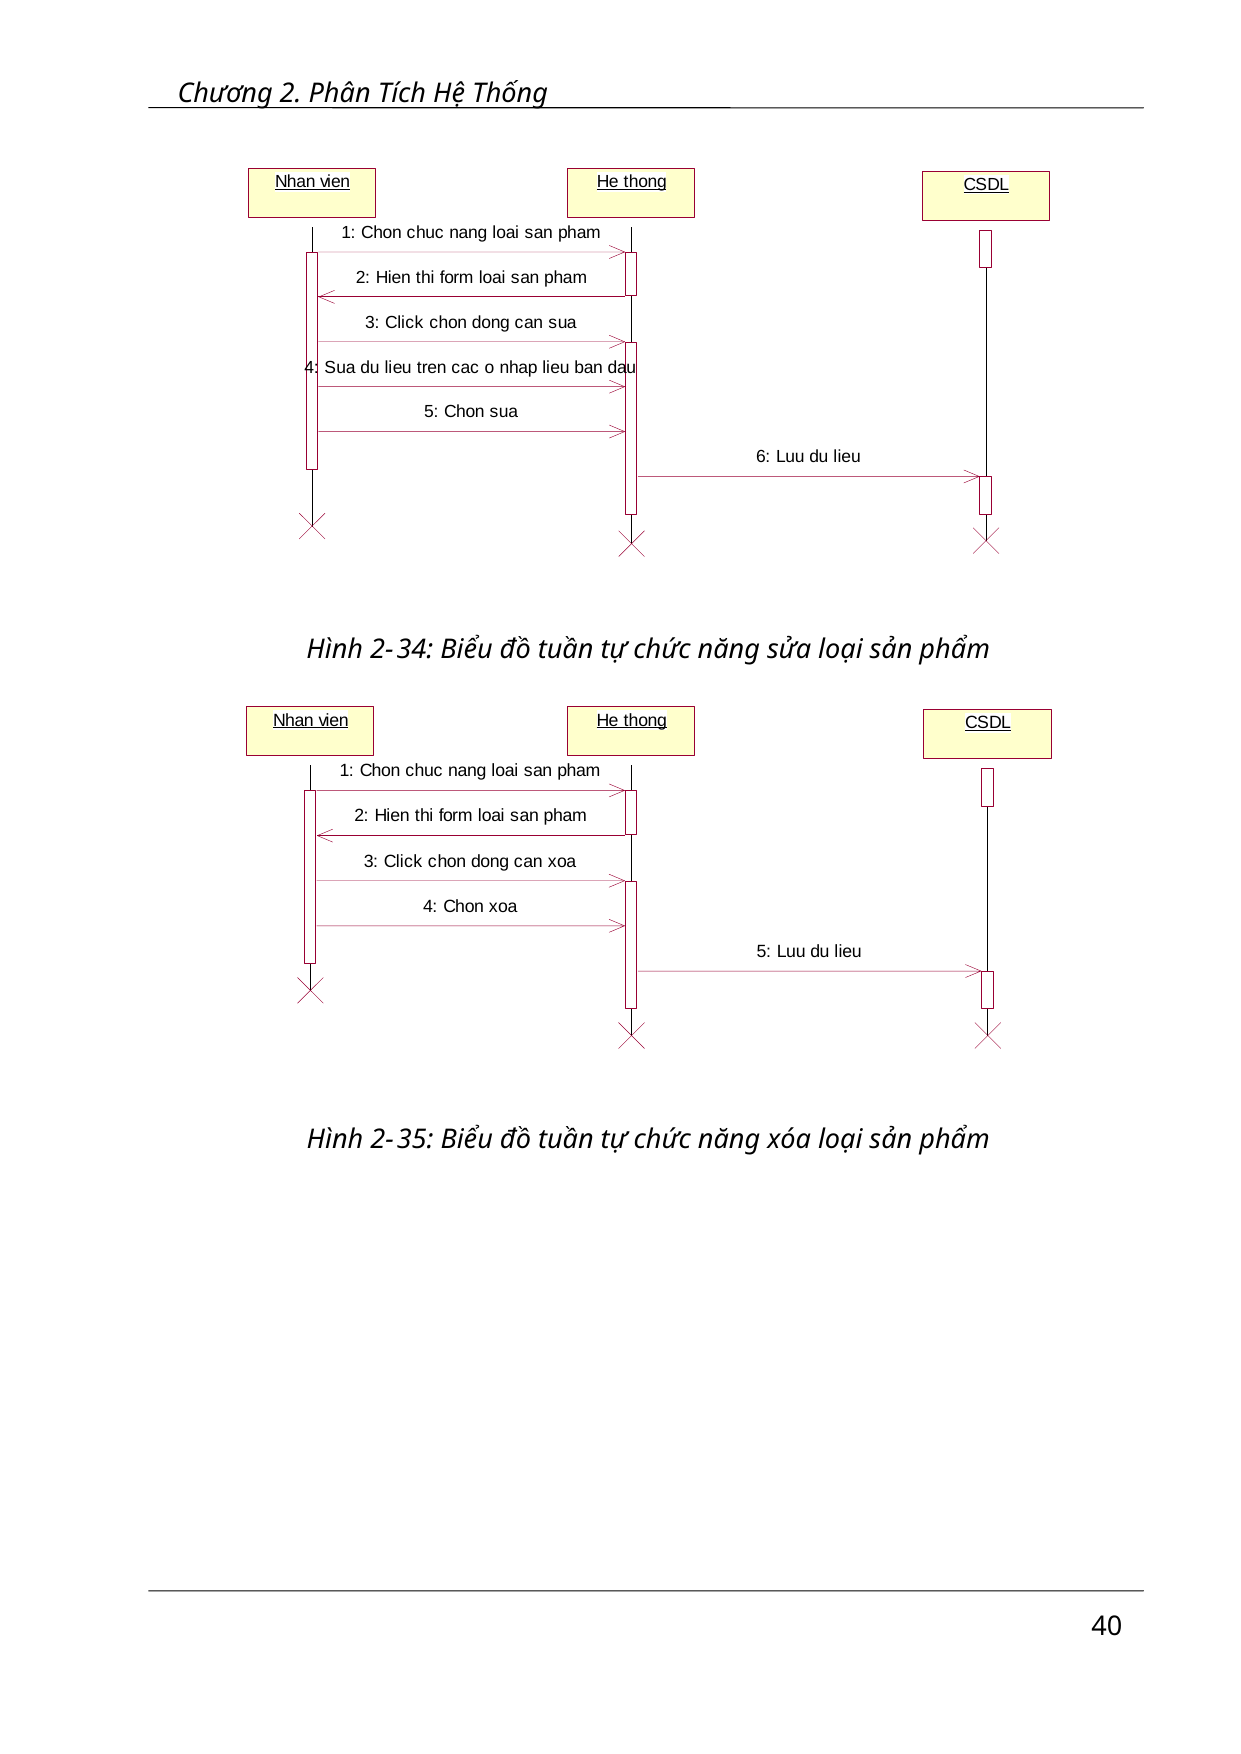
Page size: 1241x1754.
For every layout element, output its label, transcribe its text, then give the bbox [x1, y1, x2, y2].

text Hình 2-35: Biểu đồ tuần tự chức năng xóa loại sản phẩm [177, 1120, 1122, 1157]
text Hình 2-34: Biểu đồ tuần tự chức năng sửa loại sản phẩm [177, 630, 1122, 667]
